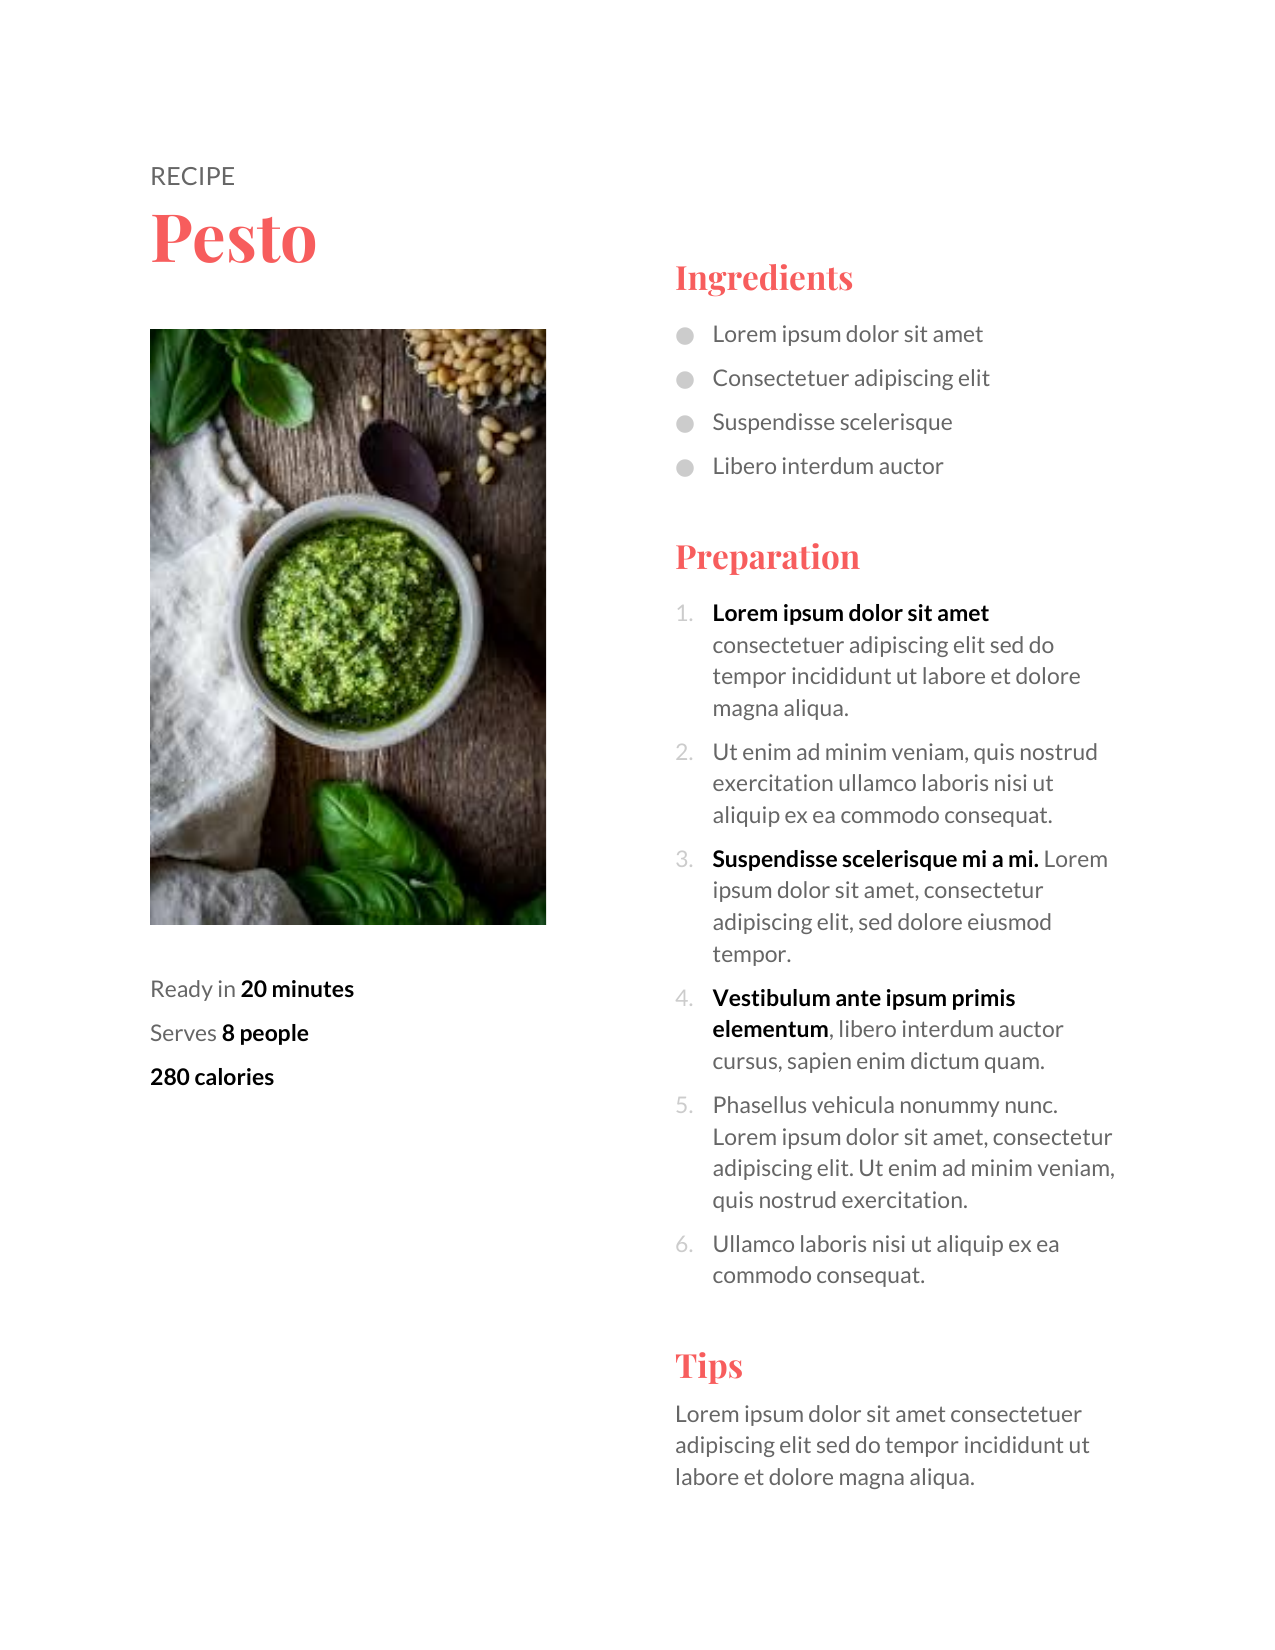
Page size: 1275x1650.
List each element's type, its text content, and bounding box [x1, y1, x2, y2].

subtitle Ingredients [675, 254, 1125, 299]
picture [150, 329, 547, 925]
subtitle Tips [675, 1343, 1125, 1387]
list Libero interdum auctor [675, 452, 1125, 479]
list Ullamco laboris nisi ut aliquip ex ea commodo consequat. [675, 1229, 1125, 1288]
list Suspendisse scelerisque [675, 408, 1125, 435]
list Lorem ipsum dolor sit amet [675, 320, 1125, 347]
list Phasellus vehicula nonummy nunc. Lorem ipsum dolor sit amet, consectetur adipiscing elit. Ut enim ad minim veniam, quis nostrud exercitation. [675, 1091, 1125, 1213]
list Lorem ipsum dolor sit amet consectetuer adipiscing elit sed do tempor incididunt ut labore et dolore magna aliqua. [675, 599, 1125, 721]
list Suspendisse scelerisque mi a mi. Lorem ipsum dolor sit amet, consectetur adipiscing elit, sed dolore eiusmod tempor. [675, 845, 1125, 967]
list Consectetuer adipiscing elit [675, 364, 1125, 391]
text Serves 8 people [150, 1018, 600, 1046]
list Vestibulum ante ipsum primis elementum, libero interdum auctor cursus, sapien enim dictum quam. [675, 983, 1125, 1074]
title RECIPE Pesto [150, 160, 603, 279]
text 280 calories [150, 1063, 600, 1090]
text Ready in 20 minutes [150, 974, 600, 1002]
list Ut enim ad minim veniam, quis nostrud exercitation ullamco laboris nisi ut aliquip ex ea commodo consequat. [675, 738, 1125, 828]
subtitle Preparation [675, 533, 1125, 578]
text Lorem ipsum dolor sit amet consectetuer adipiscing elit sed do tempor incididunt ut labore et dolore magna aliqua. [675, 1399, 1125, 1490]
